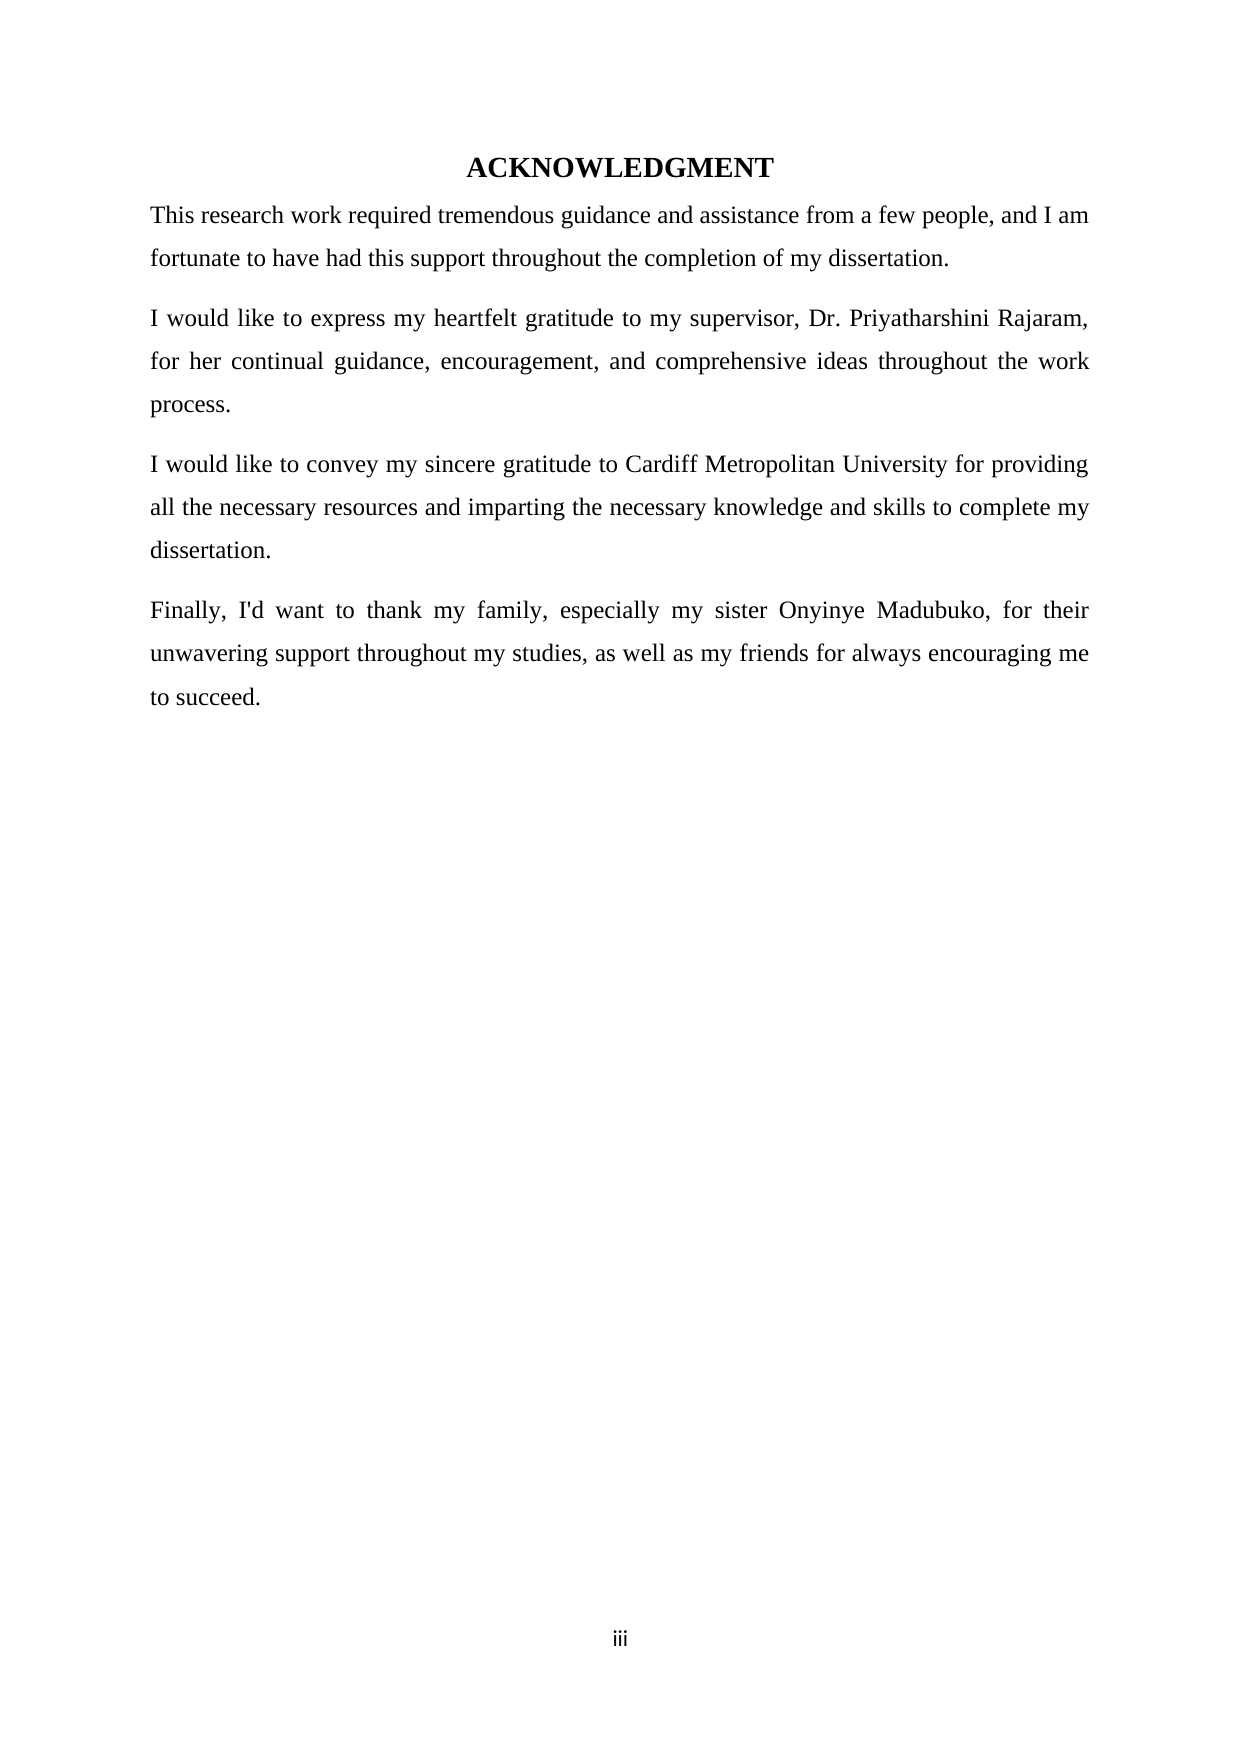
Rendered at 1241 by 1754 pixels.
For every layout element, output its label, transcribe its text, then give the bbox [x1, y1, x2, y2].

text Finally, I'd want to thank my family, especially my sister Onyinye Madubuko, for their unwavering support throughout my studies, as well as my friends for always encouraging me to succeed. [150, 595, 1090, 710]
text I would like to express my heartfelt gratitude to my supervisor, Dr. Priyatharshini Rajaram, for her continual guidance, encouragement, and comprehensive ideas throughout the work process. [150, 303, 1090, 418]
subtitle ACKNOWLEDGMENT [150, 150, 1090, 183]
text I would like to convey my sincere gratitude to Cardiff Metropolitan University for providing all the necessary resources and imparting the necessary knowledge and skills to complete my dissertation. [150, 449, 1090, 564]
text This research work required tremendous guidance and assistance from a few people, and I am fortunate to have had this support throughout the completion of my dissertation. [150, 200, 1090, 272]
